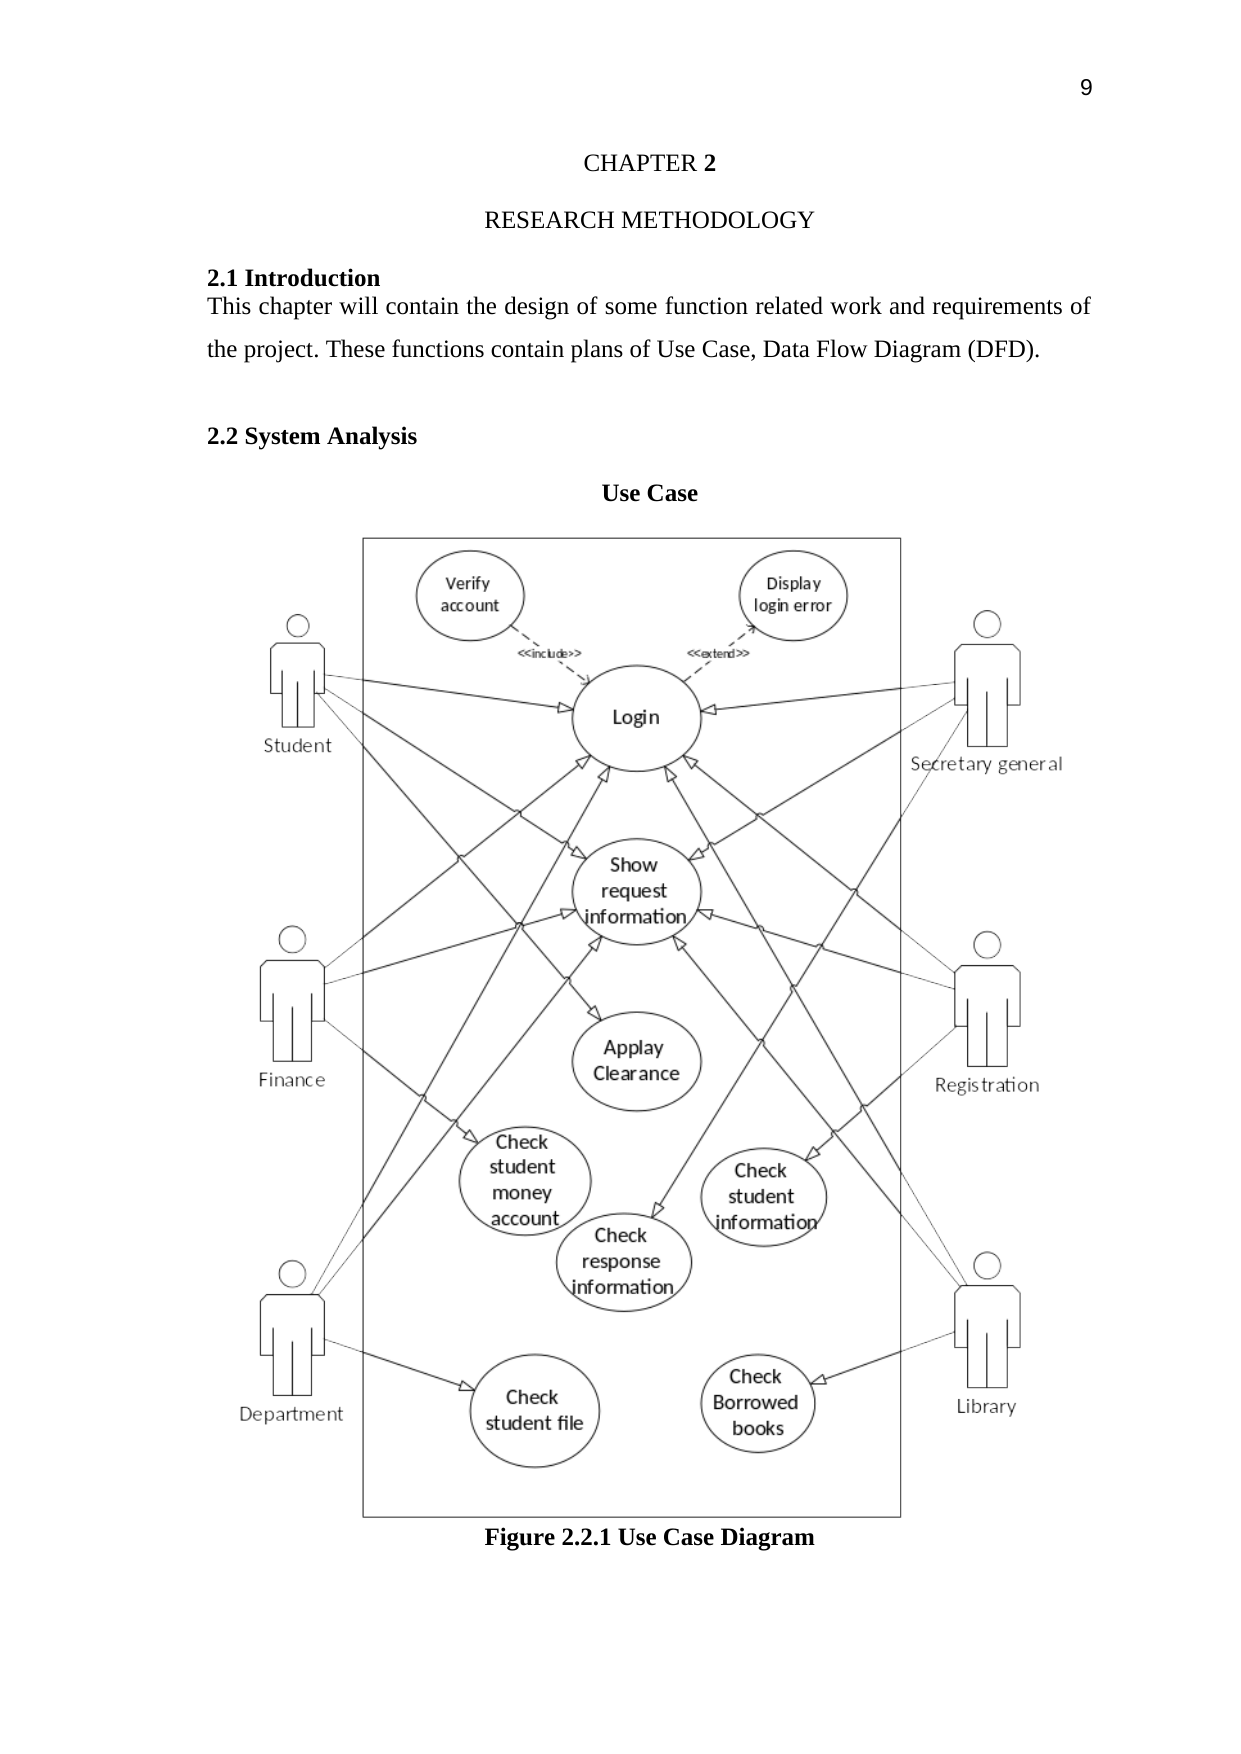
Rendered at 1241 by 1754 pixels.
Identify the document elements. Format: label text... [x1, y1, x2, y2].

text 2.2 System Analysis [207, 421, 1092, 449]
text Use Case [207, 478, 1092, 507]
text CHAPTER 2 [207, 148, 1092, 176]
text This chapter will contain the design of some function related work and requirements of the project. These functions contain plans of Use Case, Data Flow Diagram (DFD). [207, 291, 1092, 363]
text RESEARCH METHODOLOGY [207, 205, 1092, 234]
text Figure 2.2.1 Use Case Diagram [207, 1522, 1092, 1551]
text 2.1 Introduction [207, 263, 1092, 291]
